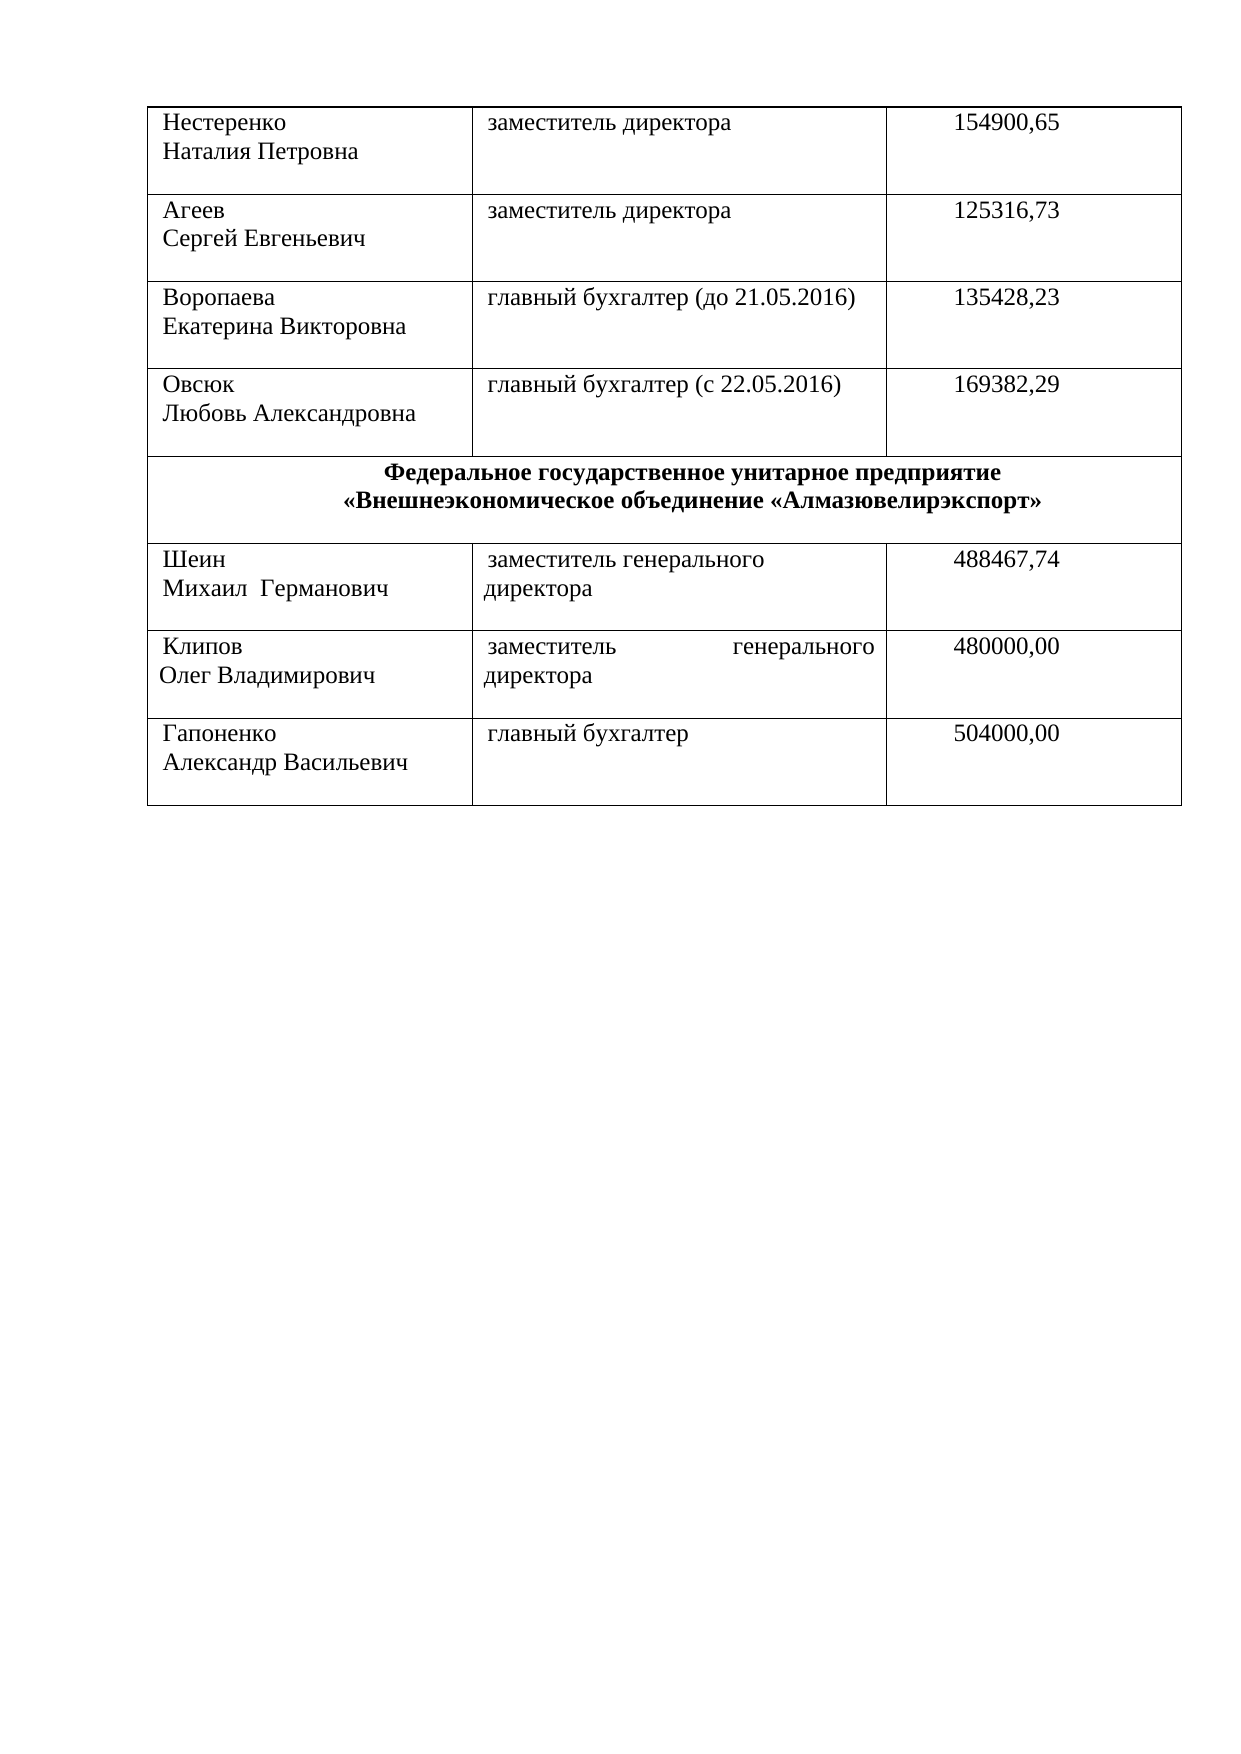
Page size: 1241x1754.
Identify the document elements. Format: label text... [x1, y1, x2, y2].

table_cell Клипов Олег Владимирович [148, 631, 472, 717]
table_cell Шеин Михаил Германович [148, 544, 472, 630]
table_cell 154900,65 [887, 108, 1181, 194]
table_cell 488467,74 [887, 544, 1181, 630]
table_cell главный бухгалтер (до 21.05.2016) [473, 282, 886, 368]
table_cell заместитель генерального директора [473, 631, 886, 717]
table_cell Овсюк Любовь Александровна [148, 369, 472, 456]
table_cell Нестеренко Наталия Петровна [148, 108, 472, 194]
table_cell Воропаева Екатерина Викторовна [148, 282, 472, 368]
table_cell 125316,73 [887, 195, 1181, 281]
table_cell 169382,29 [887, 369, 1181, 456]
table_cell заместитель генерального директора [473, 544, 886, 630]
table_cell Агеев Сергей Евгеньевич [148, 195, 472, 281]
table_cell 480000,00 [887, 631, 1181, 717]
table_cell 135428,23 [887, 282, 1181, 368]
table_cell заместитель директора [473, 195, 886, 281]
table_cell Гапоненко Александр Васильевич [148, 719, 472, 805]
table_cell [473, 108, 886, 194]
table_cell главный бухгалтер (с 22.05.2016) [473, 369, 886, 456]
table_cell Федеральное государственное унитарное предприятие «Внешнеэкономическое объединение «Алмазювелирэкспорт» [148, 457, 1181, 543]
table_cell 504000,00 [887, 719, 1181, 805]
table_cell главный бухгалтер [473, 719, 886, 805]
